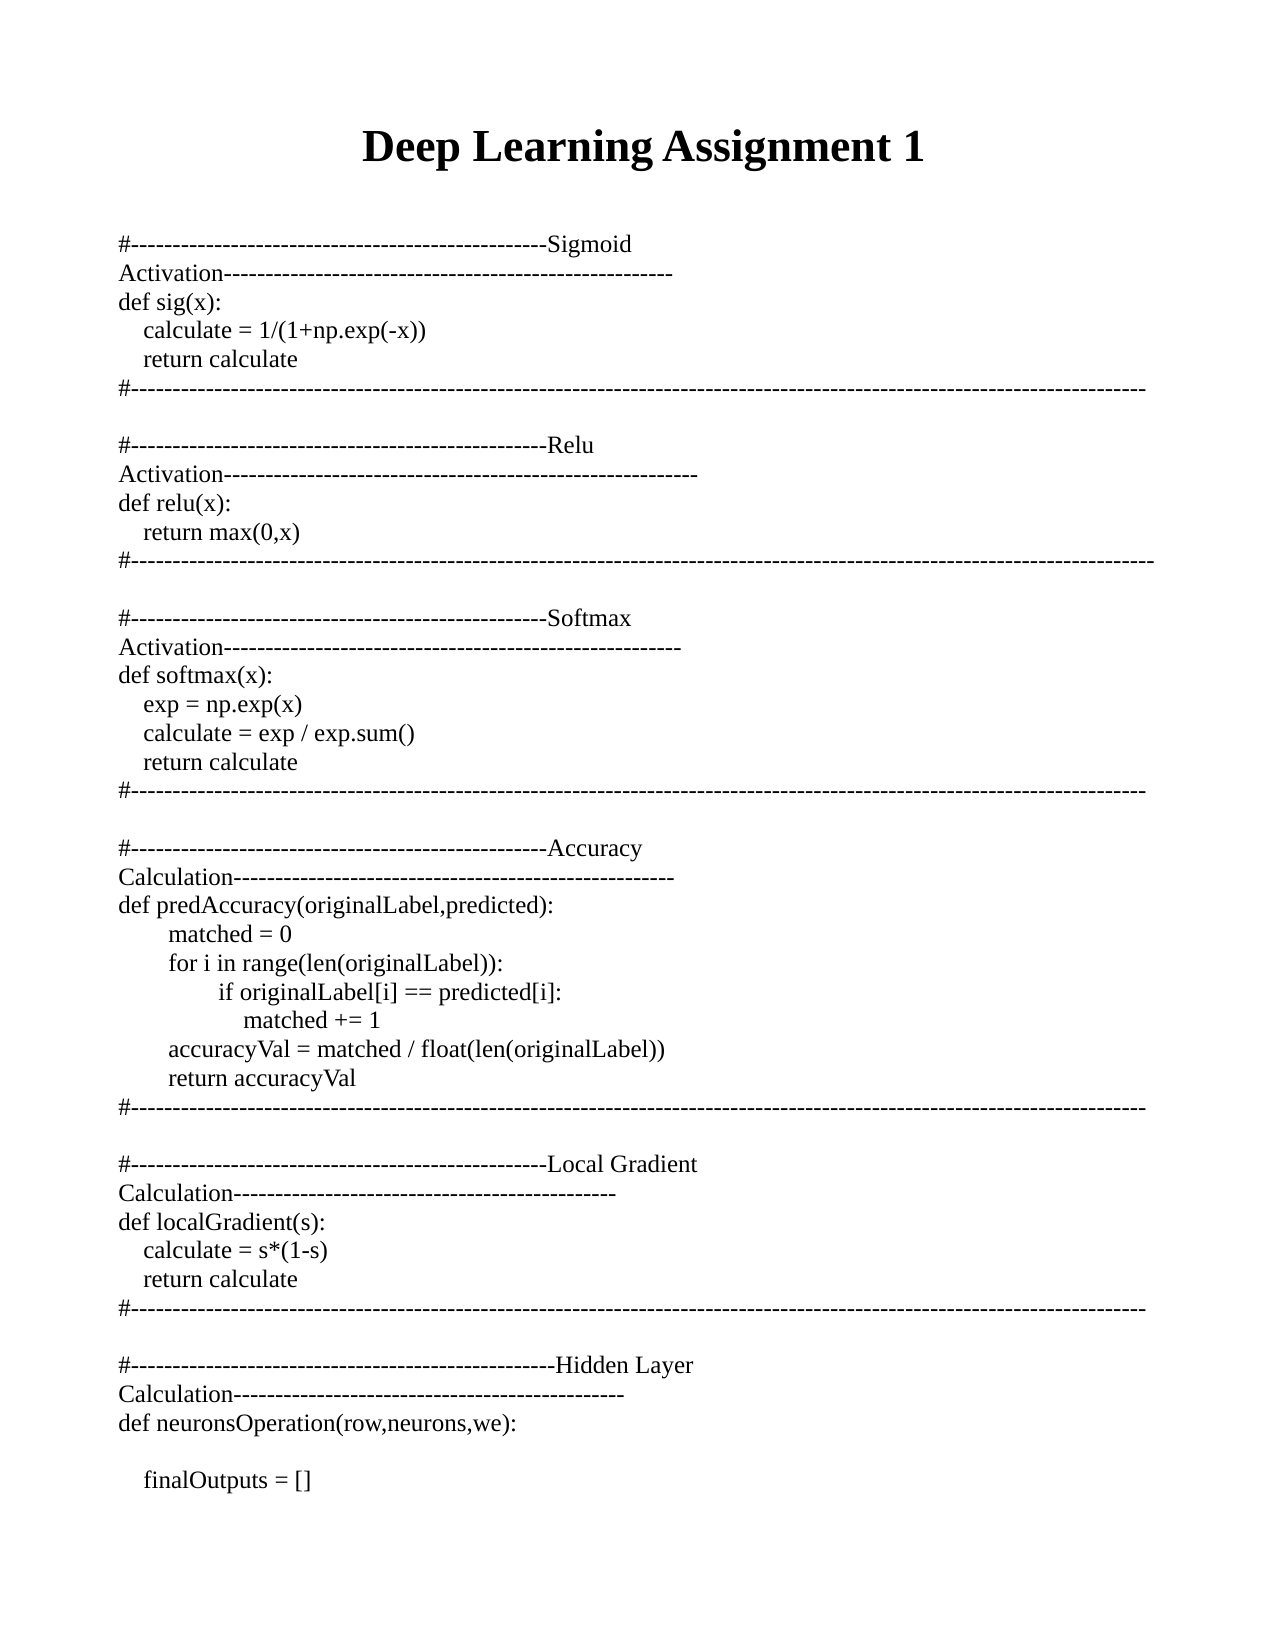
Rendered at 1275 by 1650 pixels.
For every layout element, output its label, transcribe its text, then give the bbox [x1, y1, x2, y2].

text def relu(x): [118, 488, 1157, 517]
text #--------------------------------------------------------------------------------------------------------------------------- [118, 545, 1157, 574]
text #---------------------------------------------------Hidden Layer Calculation----------------------------------------------- [118, 1350, 1157, 1408]
text #-------------------------------------------------------------------------------------------------------------------------- [118, 775, 1157, 804]
text accuracyVal = matched / float(len(originalLabel)) [118, 1034, 1157, 1063]
text return max(0,x) [118, 517, 1157, 545]
text #--------------------------------------------------Softmax Activation------------------------------------------------------- [118, 603, 1157, 660]
text if originalLabel[i] == predicted[i]: [118, 977, 1157, 1005]
text #--------------------------------------------------Local Gradient Calculation---------------------------------------------- [118, 1149, 1157, 1207]
text for i in range(len(originalLabel)): [118, 948, 1157, 977]
text finalOutputs = [] [118, 1465, 1157, 1494]
text def predAccuracy(originalLabel,predicted): [118, 890, 1157, 919]
text calculate = s*(1-s) [118, 1235, 1157, 1264]
text def localGradient(s): [118, 1207, 1157, 1235]
text exp = np.exp(x) [118, 689, 1157, 718]
text calculate = exp / exp.sum() [118, 718, 1157, 747]
text return calculate [118, 747, 1157, 775]
text matched += 1 [118, 1005, 1157, 1034]
text def sig(x): [118, 287, 1157, 315]
text return accuracyVal [118, 1063, 1157, 1092]
text #-------------------------------------------------------------------------------------------------------------------------- [118, 373, 1157, 402]
text return calculate [118, 1264, 1157, 1293]
text #--------------------------------------------------Relu Activation--------------------------------------------------------- [118, 430, 1157, 488]
text #--------------------------------------------------Sigmoid Activation------------------------------------------------------ [118, 229, 1157, 287]
text calculate = 1/(1+np.exp(-x)) [118, 315, 1157, 344]
text matched = 0 [118, 919, 1157, 948]
text #-------------------------------------------------------------------------------------------------------------------------- [118, 1092, 1157, 1120]
text #--------------------------------------------------Accuracy Calculation----------------------------------------------------- [118, 833, 1157, 890]
text #-------------------------------------------------------------------------------------------------------------------------- [118, 1293, 1157, 1322]
text def softmax(x): [118, 660, 1157, 689]
text return calculate [118, 344, 1157, 373]
text def neuronsOperation(row,neurons,we): [118, 1408, 1157, 1437]
